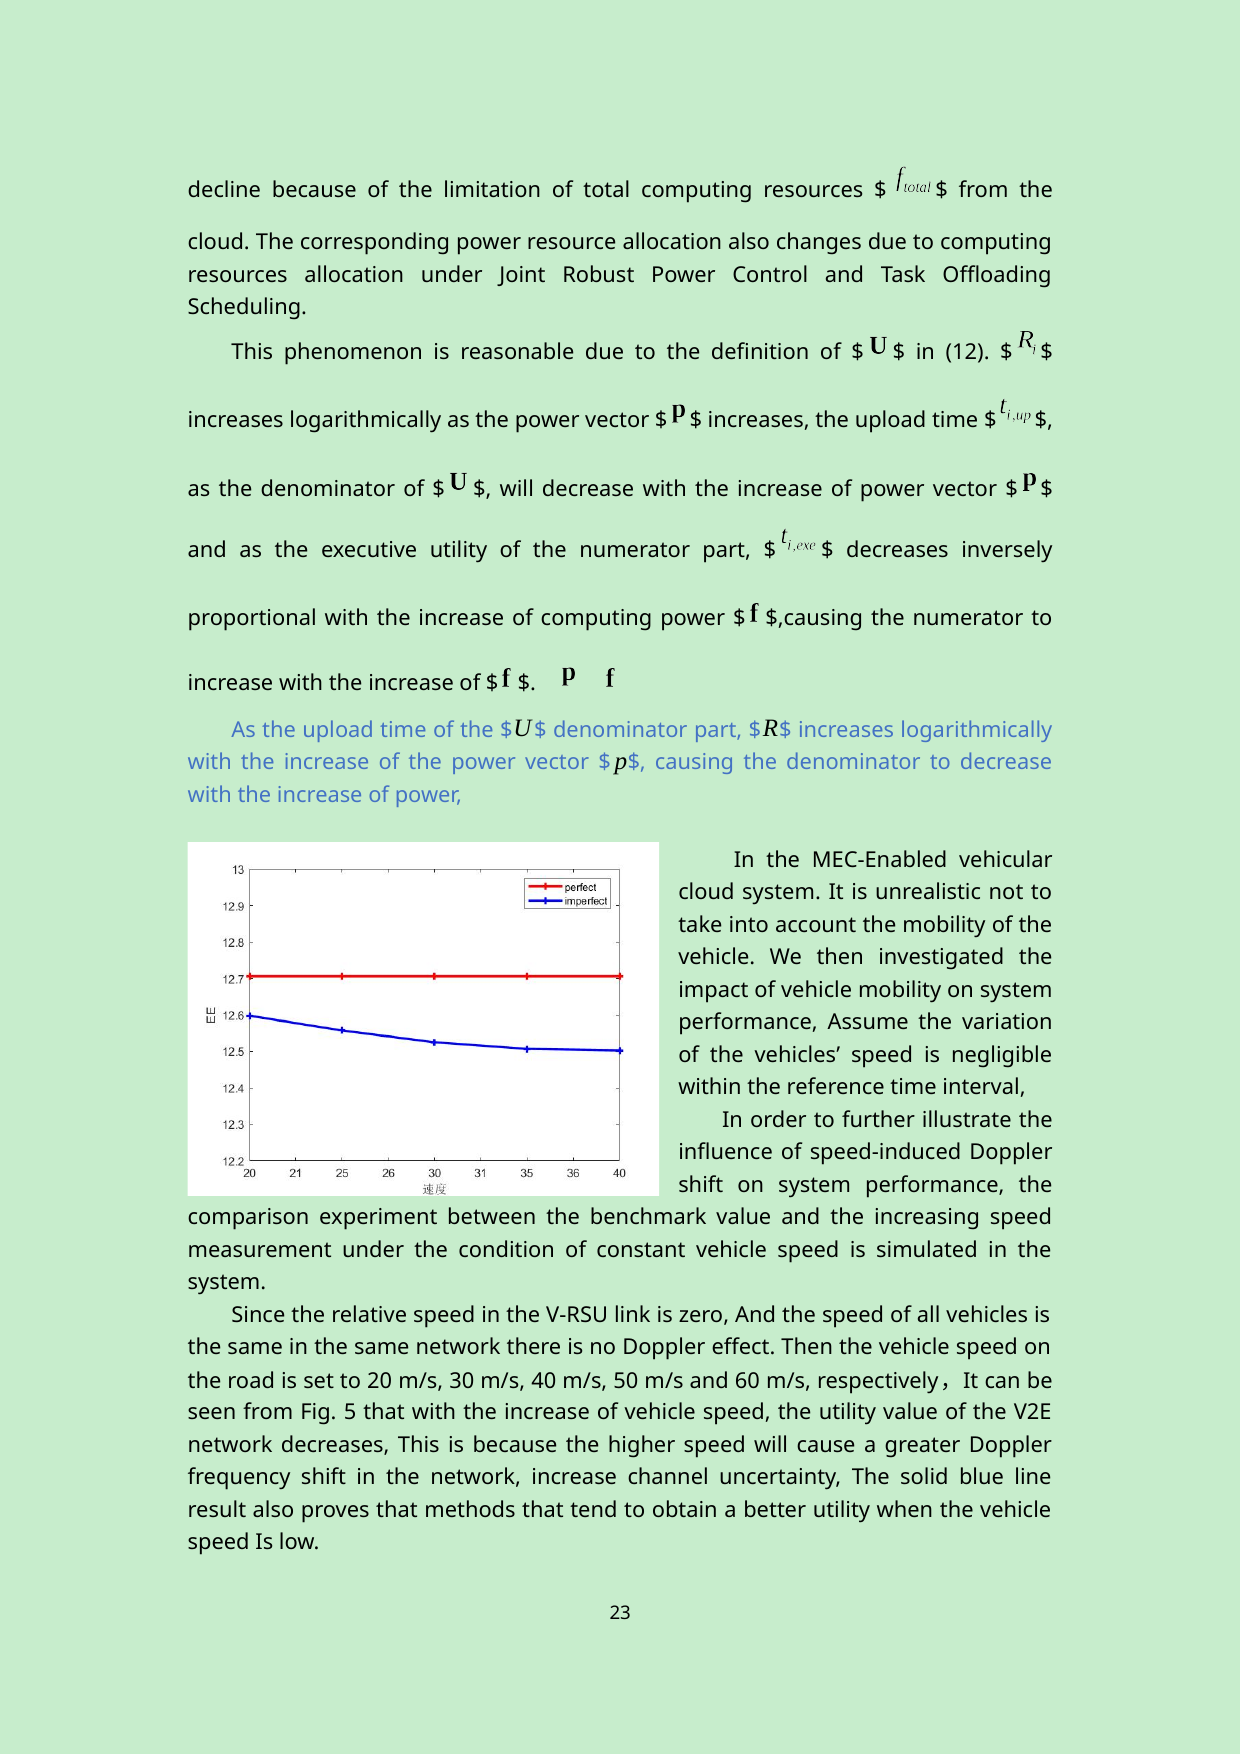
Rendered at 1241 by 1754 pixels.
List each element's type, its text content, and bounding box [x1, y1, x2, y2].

text In the MEC-Enabled vehicular cloud system. It is unrealistic not to take into account the mobility of the vehicle. We then investigated the impact of vehicle mobility on system performance, Assume the variation of the vehicles’ speed is negligible within the reference time interval, [660, 842, 1053, 1102]
picture [187, 842, 660, 1196]
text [187, 160, 1053, 322]
text In order to further illustrate the influence of speed-induced Doppler shift on system performance, the comparison experiment between the benchmark value and the increasing speed measurement under the condition of constant vehicle speed is simulated in the system. [187, 1102, 1053, 1297]
text Since the relative speed in the V-RSU link is zero, And the speed of all vehicles is the same in the same network there is no Doppler effect. Then the vehicle speed on the road is set to 20 m/s, 30 m/s, 40 m/s, 50 m/s and 60 m/s, respectively，It can be seen from Fig. 5 that with the increase of vehicle speed, the utility value of the V2E network decreases, This is because the higher speed will cause a greater Doppler frequency shift in the network, increase channel uncertainty, The solid blue line result also proves that methods that tend to obtain a better utility when the vehicle speed Is low. [187, 1297, 1053, 1557]
text This phenomenon is reasonable due to the definition of $$ in (12). $$ increases logarithmically as the power vector $$ increases, the upload time $$, as the denominator of $$, will decrease with the increase of power vector $$ and as the executive utility of the numerator part, $$ decreases inversely proportional with the increase of computing power $$,causing the numerator to increase with the increase of $$. [187, 322, 1053, 712]
text As the upload time of the $$ denominator part, $$ increases logarithmically with the increase of the power vector $$, causing the denominator to decrease with the increase of power, [187, 712, 1053, 810]
